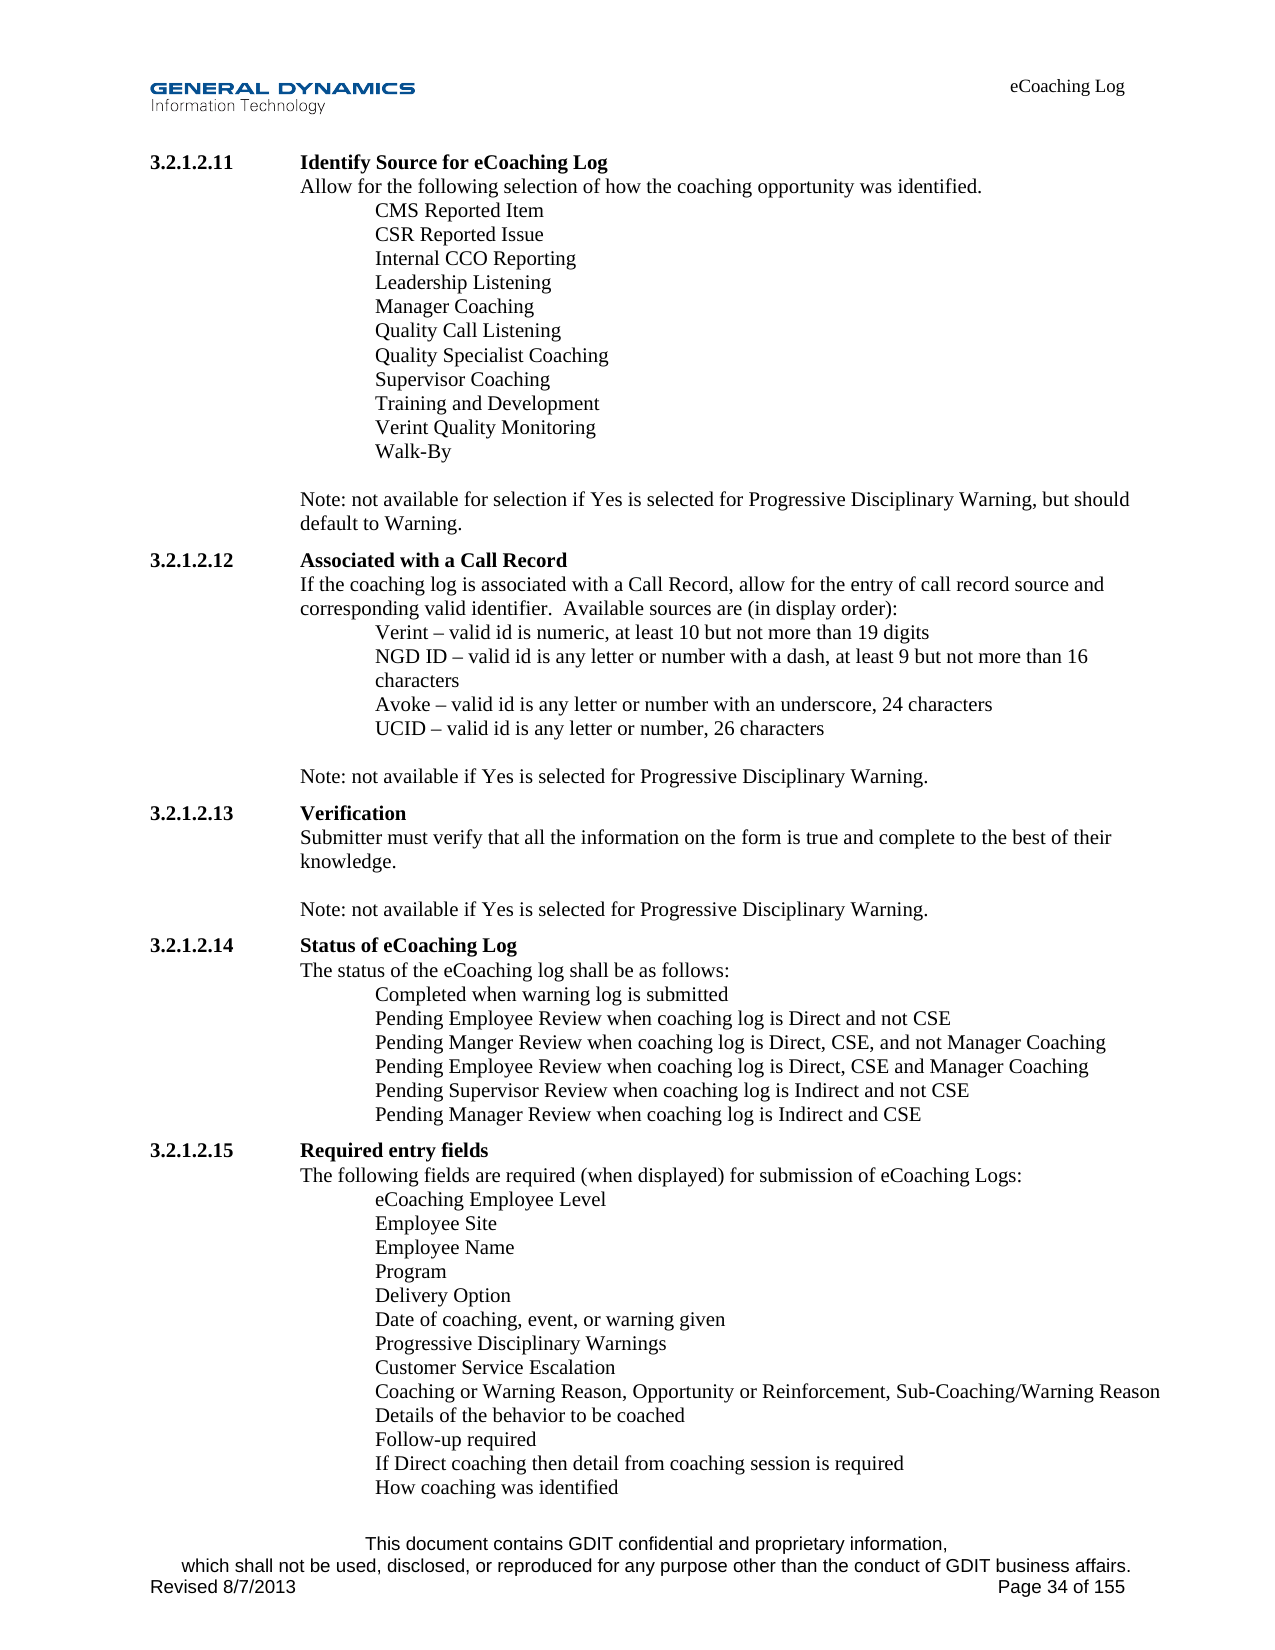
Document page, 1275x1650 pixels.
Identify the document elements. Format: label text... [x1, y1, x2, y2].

text Customer Service Escalation [300, 1355, 1162, 1379]
text Pending Manger Review when coaching log is Direct, CSE, and not Manager Coaching [300, 1030, 1162, 1054]
text Employee Site [300, 1211, 1162, 1235]
text Note: not available for selection if Yes is selected for Progressive Disciplinary Warning, but should default to Warning. [300, 487, 1162, 535]
text Note: not available if Yes is selected for Progressive Disciplinary Warning. [300, 764, 1162, 788]
text CSR Reported Issue [300, 222, 1162, 246]
text Internal CCO Reporting [300, 246, 1162, 270]
text Quality Specialist Coaching [300, 342, 1162, 367]
text Pending Manager Review when coaching log is Indirect and CSE [300, 1102, 1162, 1126]
text Manager Coaching [300, 294, 1162, 318]
text Pending Employee Review when coaching log is Direct and not CSE [375, 1006, 1162, 1030]
text Verint Quality Monitoring [300, 415, 1162, 439]
text Supervisor Coaching [300, 367, 1162, 391]
text 3.2.1.2.12 Associated with a Call Record [150, 547, 1162, 572]
text Coaching or Warning Reason, Opportunity or Reinforcement, Sub-Coaching/Warning Reason [300, 1379, 1162, 1403]
text Walk-By [300, 439, 1162, 463]
text Program [300, 1259, 1162, 1283]
picture [126, 67, 439, 130]
text Employee Name [300, 1235, 1162, 1259]
text CMS Reported Item [300, 198, 1162, 222]
text 3.2.1.2.14 Status of eCoaching Log [150, 933, 1162, 957]
text Delivery Option [300, 1283, 1162, 1307]
text Completed when warning log is submitted [300, 982, 1162, 1006]
text Pending Supervisor Review when coaching log is Indirect and not CSE [300, 1078, 1162, 1102]
text Allow for the following selection of how the coaching opportunity was identified. [300, 174, 1162, 198]
text The following fields are required (when displayed) for submission of eCoaching Logs: [300, 1162, 1162, 1187]
text eCoaching Employee Level [300, 1187, 1162, 1211]
text Verint – valid id is numeric, at least 10 but not more than 19 digits [300, 620, 1162, 644]
text 3.2.1.2.11 Identify Source for eCoaching Log [150, 150, 1162, 174]
text 3.2.1.2.15 Required entry fields [150, 1138, 1162, 1162]
text Details of the behavior to be coached [300, 1403, 1162, 1427]
text If the coaching log is associated with a Call Record, allow for the entry of call record source and corresponding valid identifier. Available sources are (in display order): [300, 572, 1162, 620]
text Pending Employee Review when coaching log is Direct, CSE and Manager Coaching [300, 1054, 1162, 1078]
text If Direct coaching then detail from coaching session is required [300, 1451, 1162, 1475]
text Avoke – valid id is any letter or number with an underscore, 24 characters [300, 692, 1162, 716]
text Leadership Listening [300, 270, 1162, 294]
text Follow-up required [300, 1427, 1162, 1451]
text Training and Development [300, 391, 1162, 415]
text How coaching was identified [300, 1475, 1162, 1499]
text Date of coaching, event, or warning given [300, 1307, 1162, 1331]
text 3.2.1.2.13 Verification [150, 801, 1162, 825]
text The status of the eCoaching log shall be as follows: [300, 957, 1162, 982]
text Submitter must verify that all the information on the form is true and complete to the best of their knowledge. [300, 825, 1162, 873]
text UCID – valid id is any letter or number, 26 characters [300, 716, 1162, 740]
text NGD ID – valid id is any letter or number with a dash, at least 9 but not more than 16 characters [375, 644, 1162, 692]
text Quality Call Listening [300, 318, 1162, 342]
text Progressive Disciplinary Warnings [300, 1331, 1162, 1355]
text Note: not available if Yes is selected for Progressive Disciplinary Warning. [300, 897, 1162, 921]
